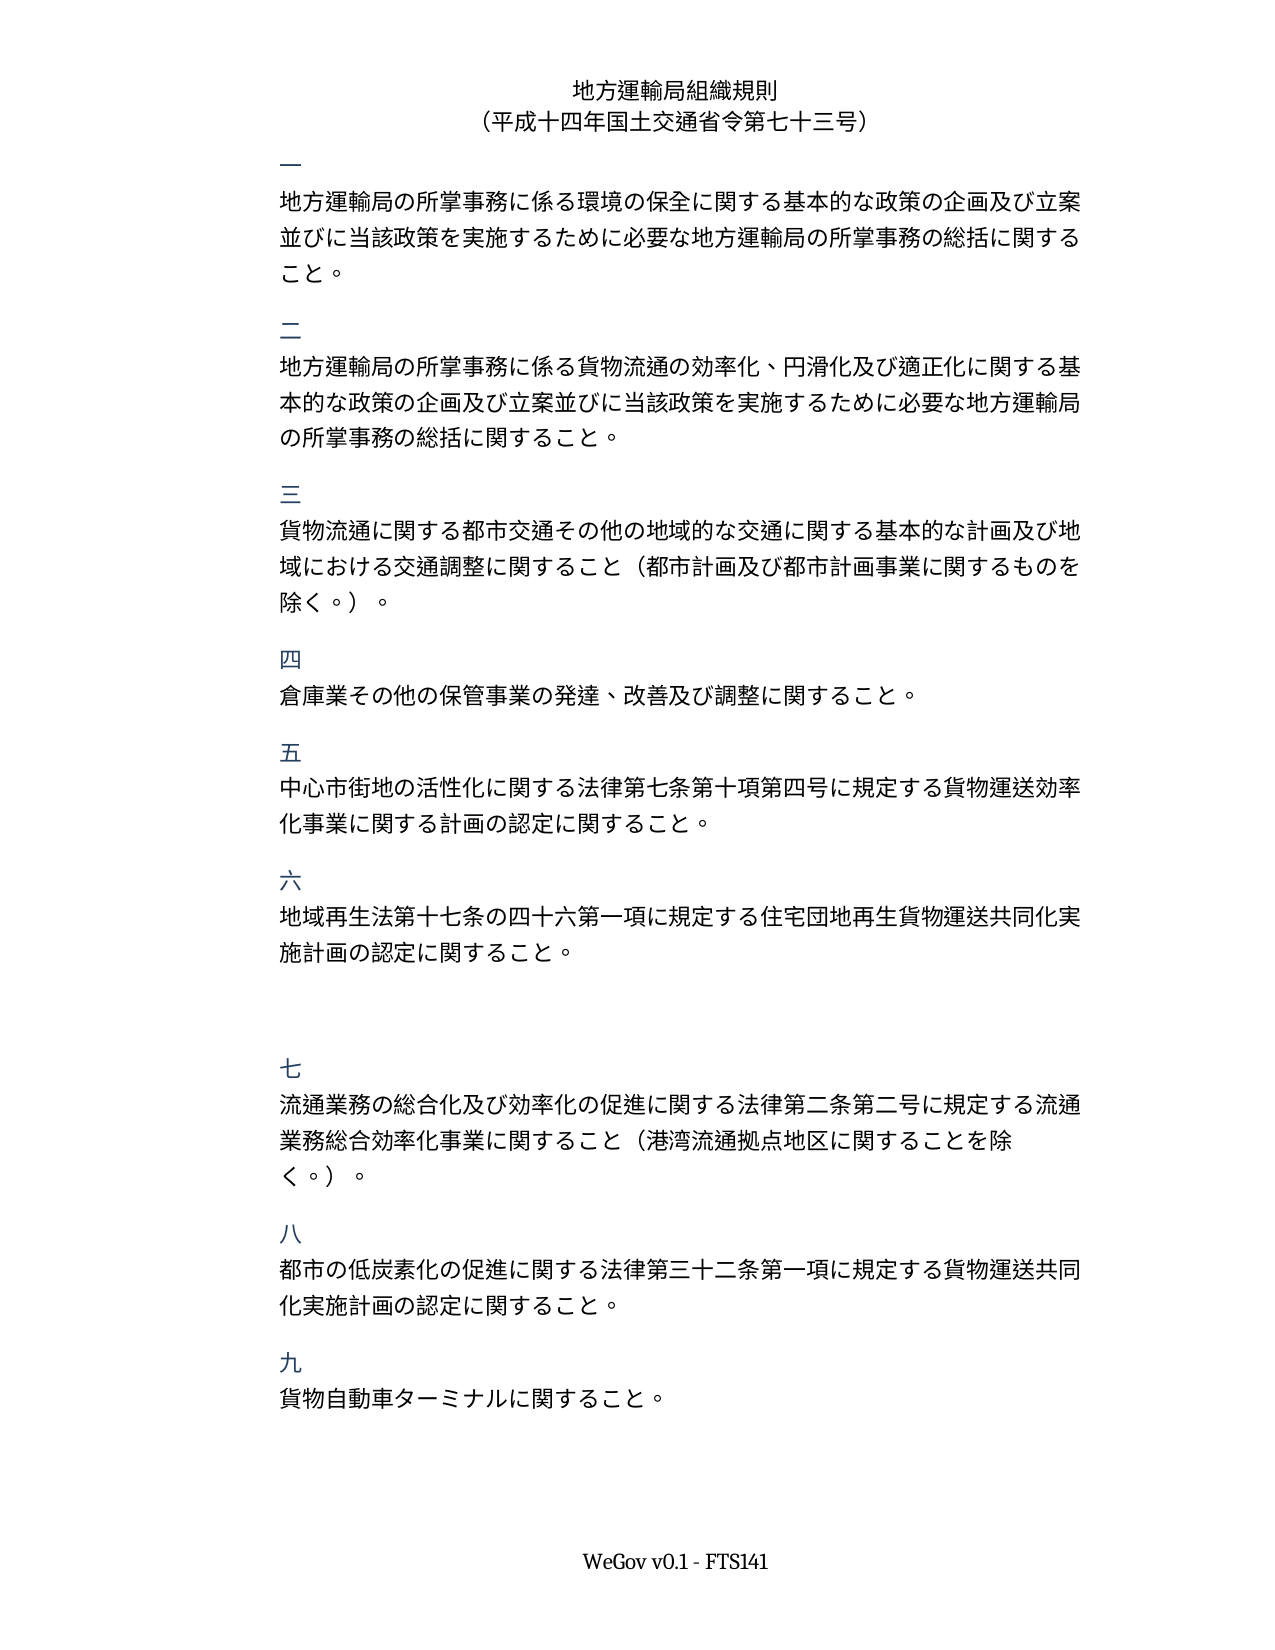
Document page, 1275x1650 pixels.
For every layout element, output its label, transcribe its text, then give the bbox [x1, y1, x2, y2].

subtitle 二 [279, 314, 1087, 346]
text 地方運輸局の所掌事務に係る貨物流通の効率化、円滑化及び適正化に関する基本的な政策の企画及び立案並びに当該政策を実施するために必要な地方運輸局の所掌事務の総括に関すること。 [279, 351, 1087, 454]
text 貨物自動車ターミナルに関すること。 [279, 1382, 1087, 1414]
text 地域再生法第十七条の四十六第一項に規定する住宅団地再生貨物運送共同化実施計画の認定に関すること。 [279, 901, 1087, 1029]
text 倉庫業その他の保管事業の発達、改善及び調整に関すること。 [279, 680, 1087, 711]
subtitle 六 [279, 865, 1087, 896]
subtitle 五 [279, 736, 1087, 768]
text 地方運輸局の所掌事務に係る環境の保全に関する基本的な政策の企画及び立案並びに当該政策を実施するために必要な地方運輸局の所掌事務の総括に関すること。 [279, 186, 1087, 289]
subtitle 七 [279, 1053, 1087, 1084]
subtitle 一 [279, 150, 1087, 181]
subtitle 三 [279, 479, 1087, 510]
text 都市の低炭素化の促進に関する法律第三十二条第一項に規定する貨物運送共同化実施計画の認定に関すること。 [279, 1254, 1087, 1321]
subtitle 八 [279, 1218, 1087, 1249]
text 流通業務の総合化及び効率化の促進に関する法律第二条第二号に規定する流通業務総合効率化事業に関すること（港湾流通拠点地区に関することを除く。）。 [279, 1089, 1087, 1192]
subtitle 九 [279, 1347, 1087, 1378]
text 貨物流通に関する都市交通その他の地域的な交通に関する基本的な計画及び地域における交通調整に関すること（都市計画及び都市計画事業に関するものを除く。）。 [279, 515, 1087, 618]
text 中心市街地の活性化に関する法律第七条第十項第四号に規定する貨物運送効率化事業に関する計画の認定に関すること。 [279, 772, 1087, 839]
subtitle 四 [279, 644, 1087, 675]
